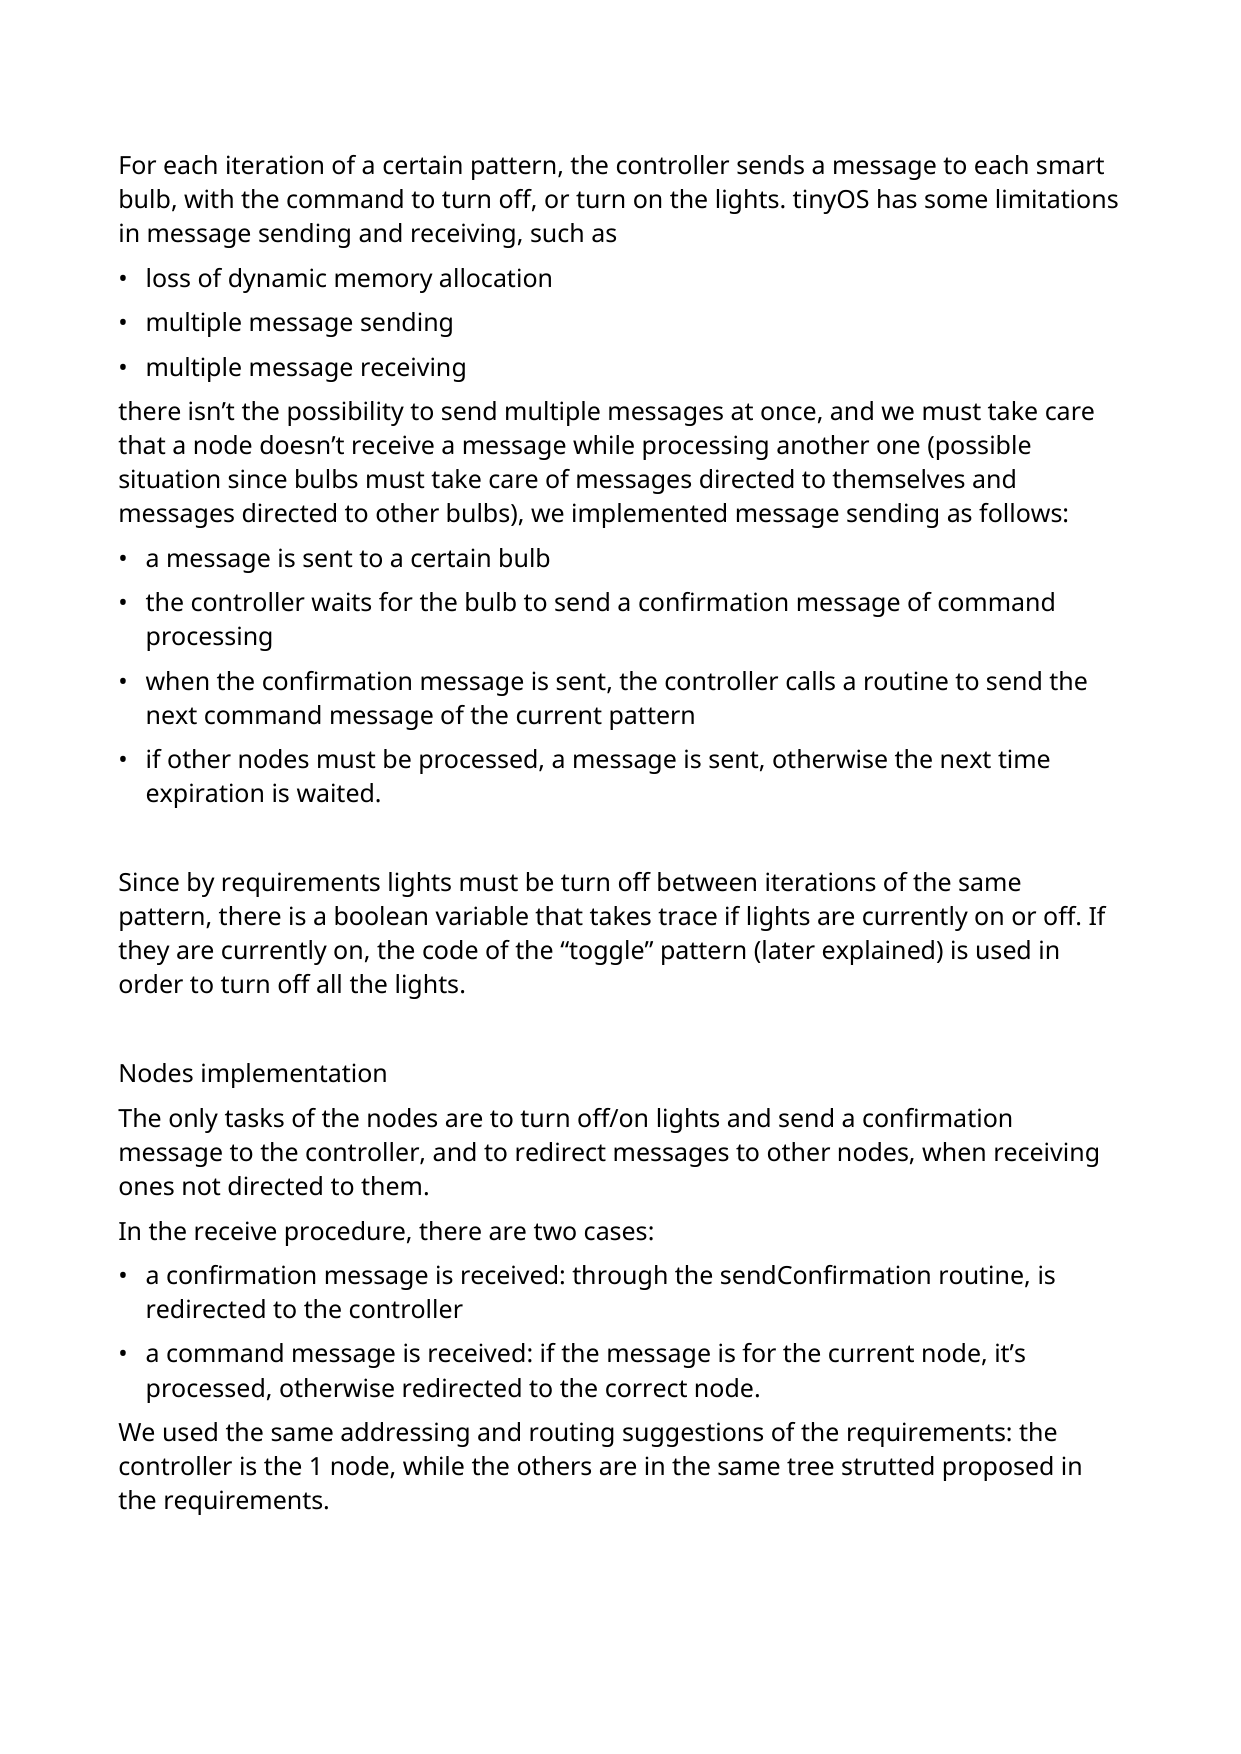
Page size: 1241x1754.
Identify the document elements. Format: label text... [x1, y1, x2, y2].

list a command message is received: if the message is for the current node, it’s processed, otherwise redirected to the correct node. [118, 1336, 1122, 1404]
text Nodes implementation [118, 1056, 1122, 1090]
text For each iteration of a certain pattern, the controller sends a message to each smart bulb, with the command to turn off, or turn on the lights. tinyOS has some limitations in message sending and receiving, such as [118, 148, 1122, 250]
list the controller waits for the bulb to send a confirmation message of command processing [118, 585, 1122, 653]
text there isn’t the possibility to send multiple messages at once, and we must take care that a node doesn’t receive a message while processing another one (possible situation since bulbs must take care of messages directed to themselves and messages directed to other bulbs), we implemented message sending as follows: [118, 394, 1122, 530]
list a message is sent to a certain bulb [118, 540, 1122, 574]
list when the confirmation message is sent, the controller calls a routine to send the next command message of the current pattern [118, 663, 1122, 731]
list multiple message receiving [118, 349, 1122, 383]
list loss of dynamic memory allocation [118, 260, 1122, 294]
text We used the same addressing and routing suggestions of the requirements: the controller is the 1 node, while the others are in the same tree strutted proposed in the requirements. [118, 1415, 1122, 1517]
list multiple message sending [118, 305, 1122, 339]
text Since by requirements lights must be turn off between iterations of the same pattern, there is a boolean variable that takes trace if lights are currently on or off. If they are currently on, the code of the “toggle” pattern (later explained) is used in order to turn off all the lights. [118, 865, 1122, 1001]
text The only tasks of the nodes are to turn off/on lights and send a confirmation message to the controller, and to redirect messages to other nodes, when receiving ones not directed to them. [118, 1101, 1122, 1203]
list if other nodes must be processed, a message is sent, otherwise the next time expiration is waited. [118, 742, 1122, 810]
text In the receive procedure, there are two cases: [118, 1213, 1122, 1247]
list a confirmation message is received: through the sendConfirmation routine, is redirected to the controller [118, 1258, 1122, 1326]
